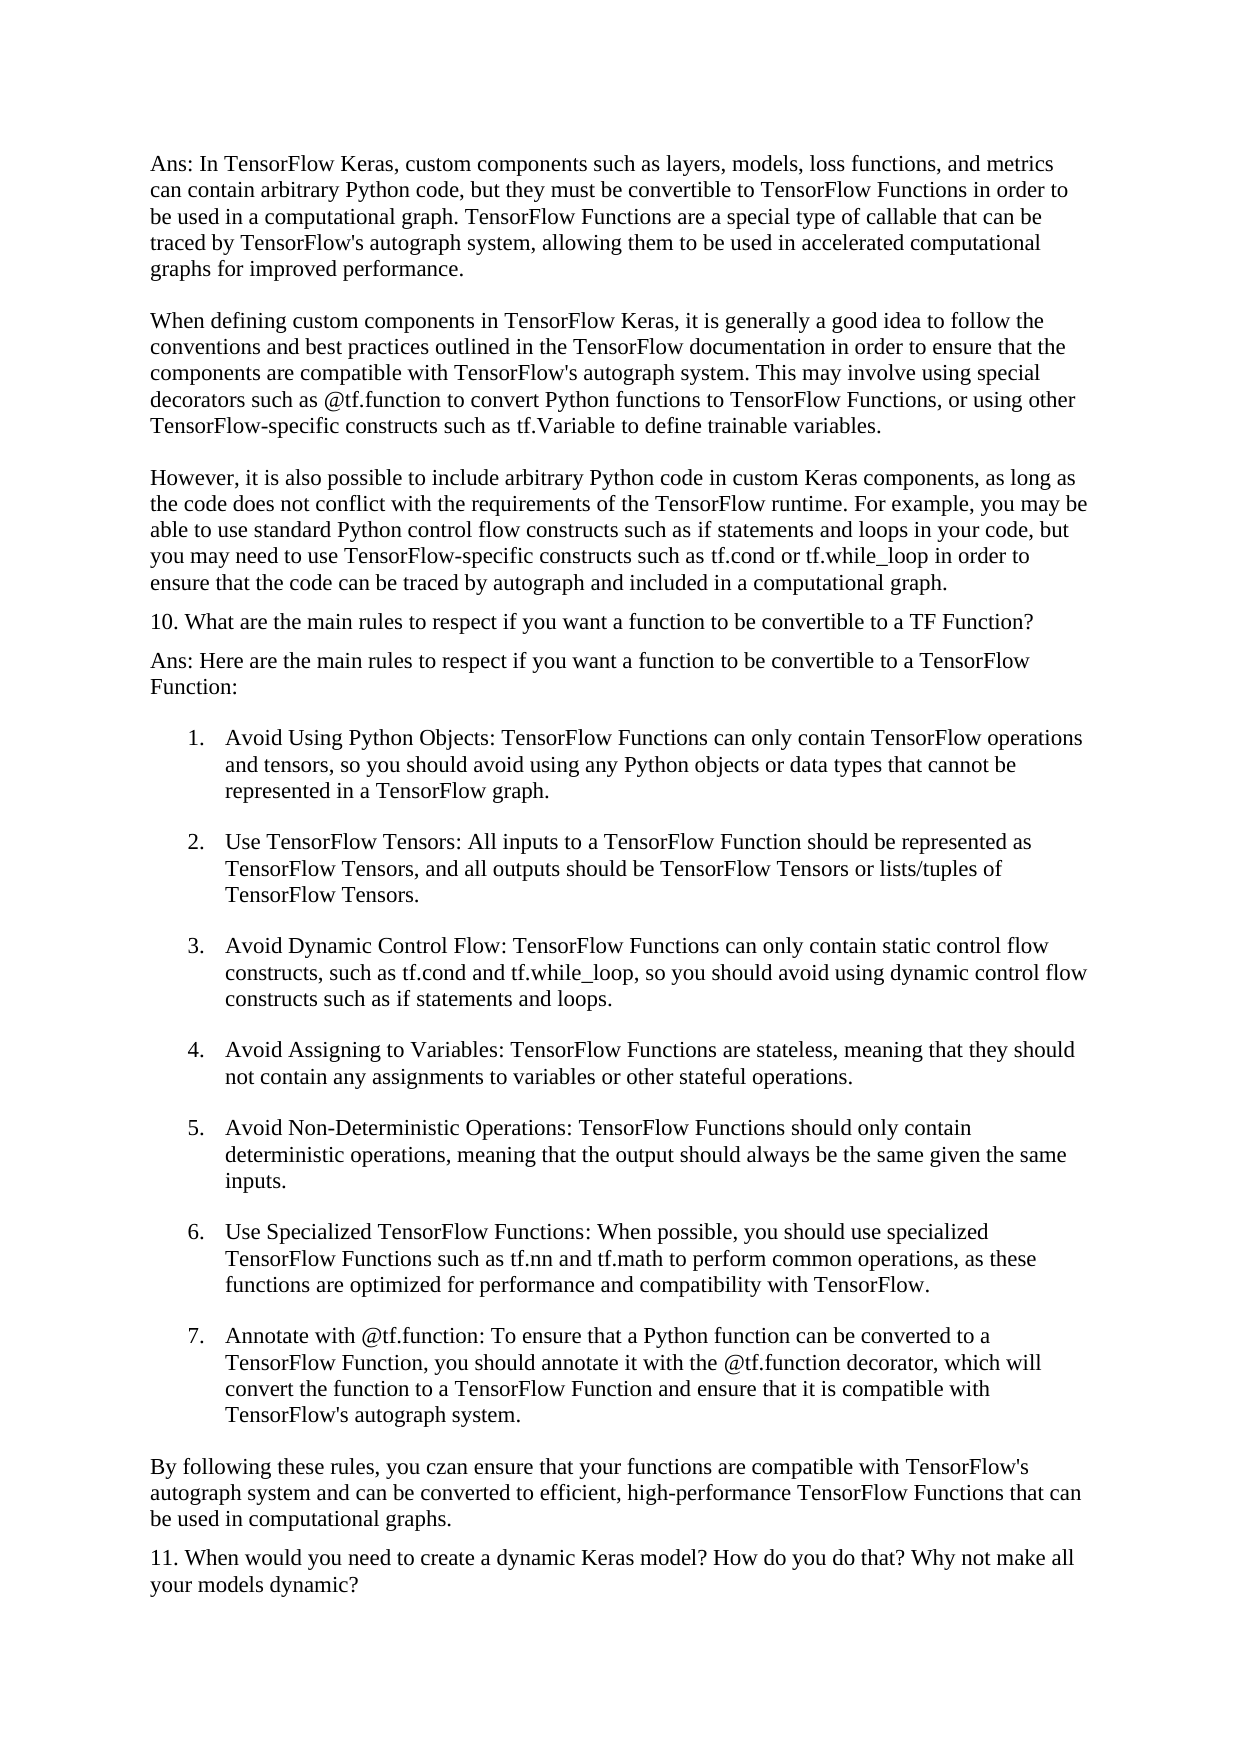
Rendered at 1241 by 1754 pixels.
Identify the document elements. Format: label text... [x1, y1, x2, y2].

text By following these rules, you czan ensure that your functions are compatible with TensorFlow's autograph system and can be converted to efficient, high-performance TensorFlow Functions that can be used in computational graphs. [150, 1453, 1090, 1532]
list Annotate with @tf.function: To ensure that a Python function can be converted to a TensorFlow Function, you should annotate it with the @tf.function decorator, which will convert the function to a TensorFlow Function and ensure that it is compatible with TensorFlow's autograph system. [187, 1322, 1090, 1428]
text 11. When would you need to create a dynamic Keras model? How do you do that? Why not make all your models dynamic? [150, 1544, 1090, 1597]
list Avoid Using Python Objects: TensorFlow Functions can only contain TensorFlow operations and tensors, so you should avoid using any Python objects or data types that cannot be represented in a TensorFlow graph. [187, 724, 1090, 803]
list Use Specialized TensorFlow Functions: When possible, you should use specialized TensorFlow Functions such as tf.nn and tf.math to perform common operations, as these functions are optimized for performance and compatibility with TensorFlow. [187, 1218, 1090, 1297]
list Use TensorFlow Tensors: All inputs to a TensorFlow Function should be represented as TensorFlow Tensors, and all outputs should be TensorFlow Tensors or lists/tuples of TensorFlow Tensors. [187, 828, 1090, 907]
text Ans: In TensorFlow Keras, custom components such as layers, models, loss functions, and metrics can contain arbitrary Python code, but they must be convertible to TensorFlow Functions in order to be used in a computational graph. TensorFlow Functions are a special type of callable that can be traced by TensorFlow's autograph system, allowing them to be used in accelerated computational graphs for improved performance. [150, 150, 1090, 282]
text When defining custom components in TensorFlow Keras, it is generally a good idea to follow the conventions and best practices outlined in the TensorFlow documentation in order to ensure that the components are compatible with TensorFlow's autograph system. This may involve using special decorators such as @tf.function to convert Python functions to TensorFlow Functions, or using other TensorFlow-specific constructs such as tf.Variable to define trainable variables. [150, 307, 1090, 438]
text However, it is also possible to include arbitrary Python code in custom Keras components, as long as the code does not conflict with the requirements of the TensorFlow runtime. For example, you may be able to use standard Python control flow constructs such as if statements and loops in your code, but you may need to use TensorFlow-specific constructs such as tf.cond or tf.while_loop in order to ensure that the code can be traced by autograph and included in a computational graph. [150, 463, 1090, 595]
list Avoid Dynamic Control Flow: TensorFlow Functions can only contain static control flow constructs, such as tf.cond and tf.while_loop, so you should avoid using dynamic control flow constructs such as if statements and loops. [187, 932, 1090, 1012]
text 10. What are the main rules to respect if you want a function to be convertible to a TF Function? [150, 608, 1090, 634]
list Avoid Non-Deterministic Operations: TensorFlow Functions should only contain deterministic operations, meaning that the output should always be the same given the same inputs. [187, 1114, 1090, 1193]
text Ans: Here are the main rules to respect if you want a function to be convertible to a TensorFlow Function: [150, 647, 1090, 699]
list Avoid Assigning to Variables: TensorFlow Functions are stateless, meaning that they should not contain any assignments to variables or other stateful operations. [187, 1037, 1090, 1089]
